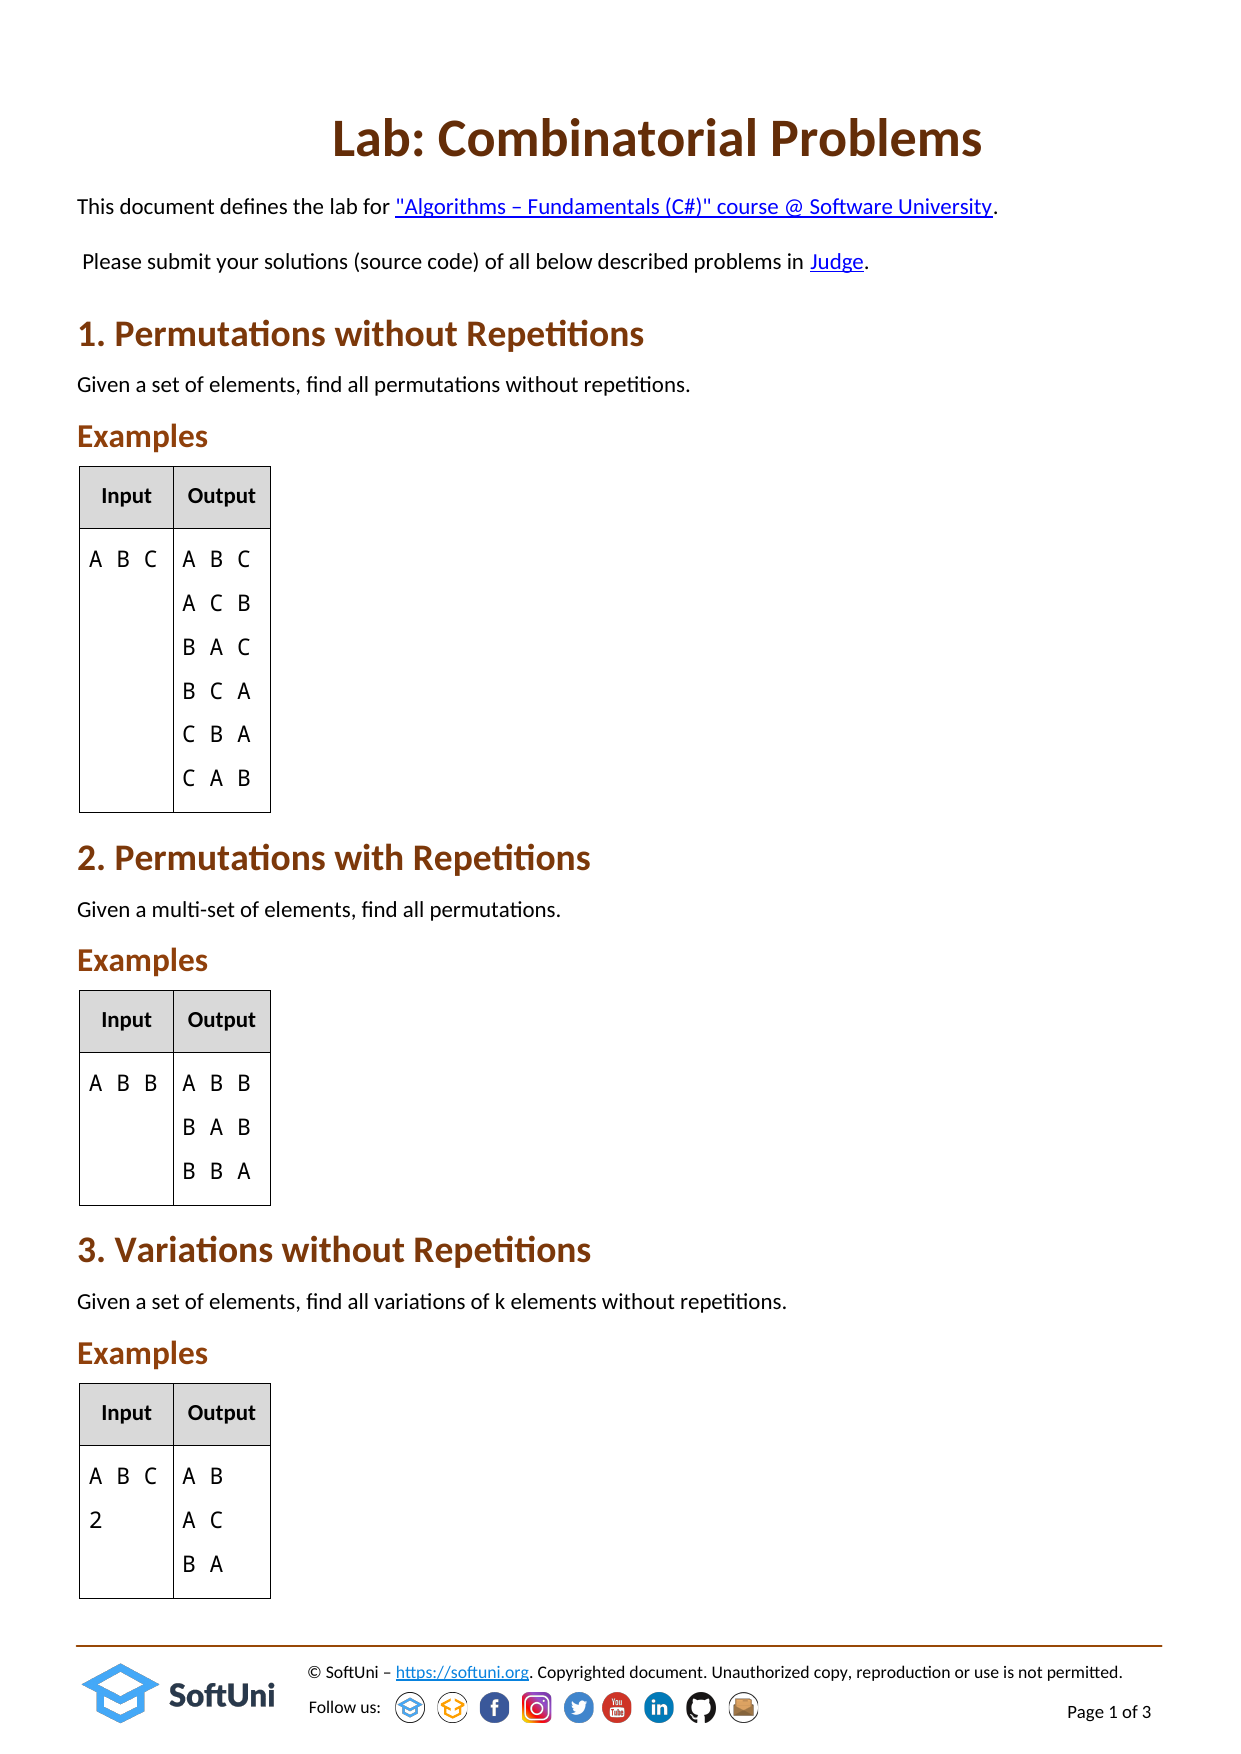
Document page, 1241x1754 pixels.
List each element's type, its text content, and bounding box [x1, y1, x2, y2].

picture [644, 1714, 653, 1723]
text This document defines the lab for "Algorithms – Fundamentals (C#)" course @ Software University. [77, 192, 1163, 220]
subtitle Permutations with Repetitions [77, 834, 1163, 879]
picture [728, 1692, 759, 1723]
picture [522, 1692, 552, 1723]
table_header Output [174, 467, 270, 528]
table_cell A B C 2 [80, 1446, 173, 1597]
subtitle Examples [77, 939, 1163, 980]
subtitle Examples [77, 415, 1163, 456]
picture [395, 1692, 425, 1723]
picture [658, 1705, 667, 1714]
table_header Input [80, 1384, 173, 1445]
table_cell A B B [80, 1053, 173, 1204]
text Given a set of elements, find all variations of k elements without repetitions. [77, 1287, 1163, 1316]
table_header Output [174, 991, 270, 1052]
list Lab: Combinatorial Problems [152, 104, 1163, 170]
picture [75, 1658, 281, 1729]
subtitle Permutations without Repetitions [77, 309, 1163, 355]
picture [686, 1692, 716, 1723]
table_header Output [174, 1384, 270, 1445]
text Please submit your solutions (source code) of all below described problems in Judge. [77, 247, 1163, 275]
table_header Input [80, 467, 173, 528]
picture [644, 1692, 653, 1701]
table_header Input [80, 991, 173, 1052]
picture [665, 1692, 674, 1701]
picture [437, 1692, 468, 1723]
picture [479, 1692, 510, 1723]
subtitle Examples [77, 1332, 1163, 1373]
text Given a set of elements, find all permutations without repetitions. [77, 371, 1163, 399]
subtitle Variations without Repetitions [77, 1226, 1163, 1272]
picture [665, 1714, 674, 1723]
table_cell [174, 1446, 270, 1597]
picture [602, 1692, 632, 1723]
table_cell A B C [80, 529, 173, 812]
picture [564, 1692, 594, 1723]
table_cell A B C A C B B A C B C A C B A C A B [174, 529, 270, 812]
text Given a multi-set of elements, find all permutations. [77, 895, 1163, 923]
table_cell A B B B A B B B A [174, 1053, 270, 1204]
